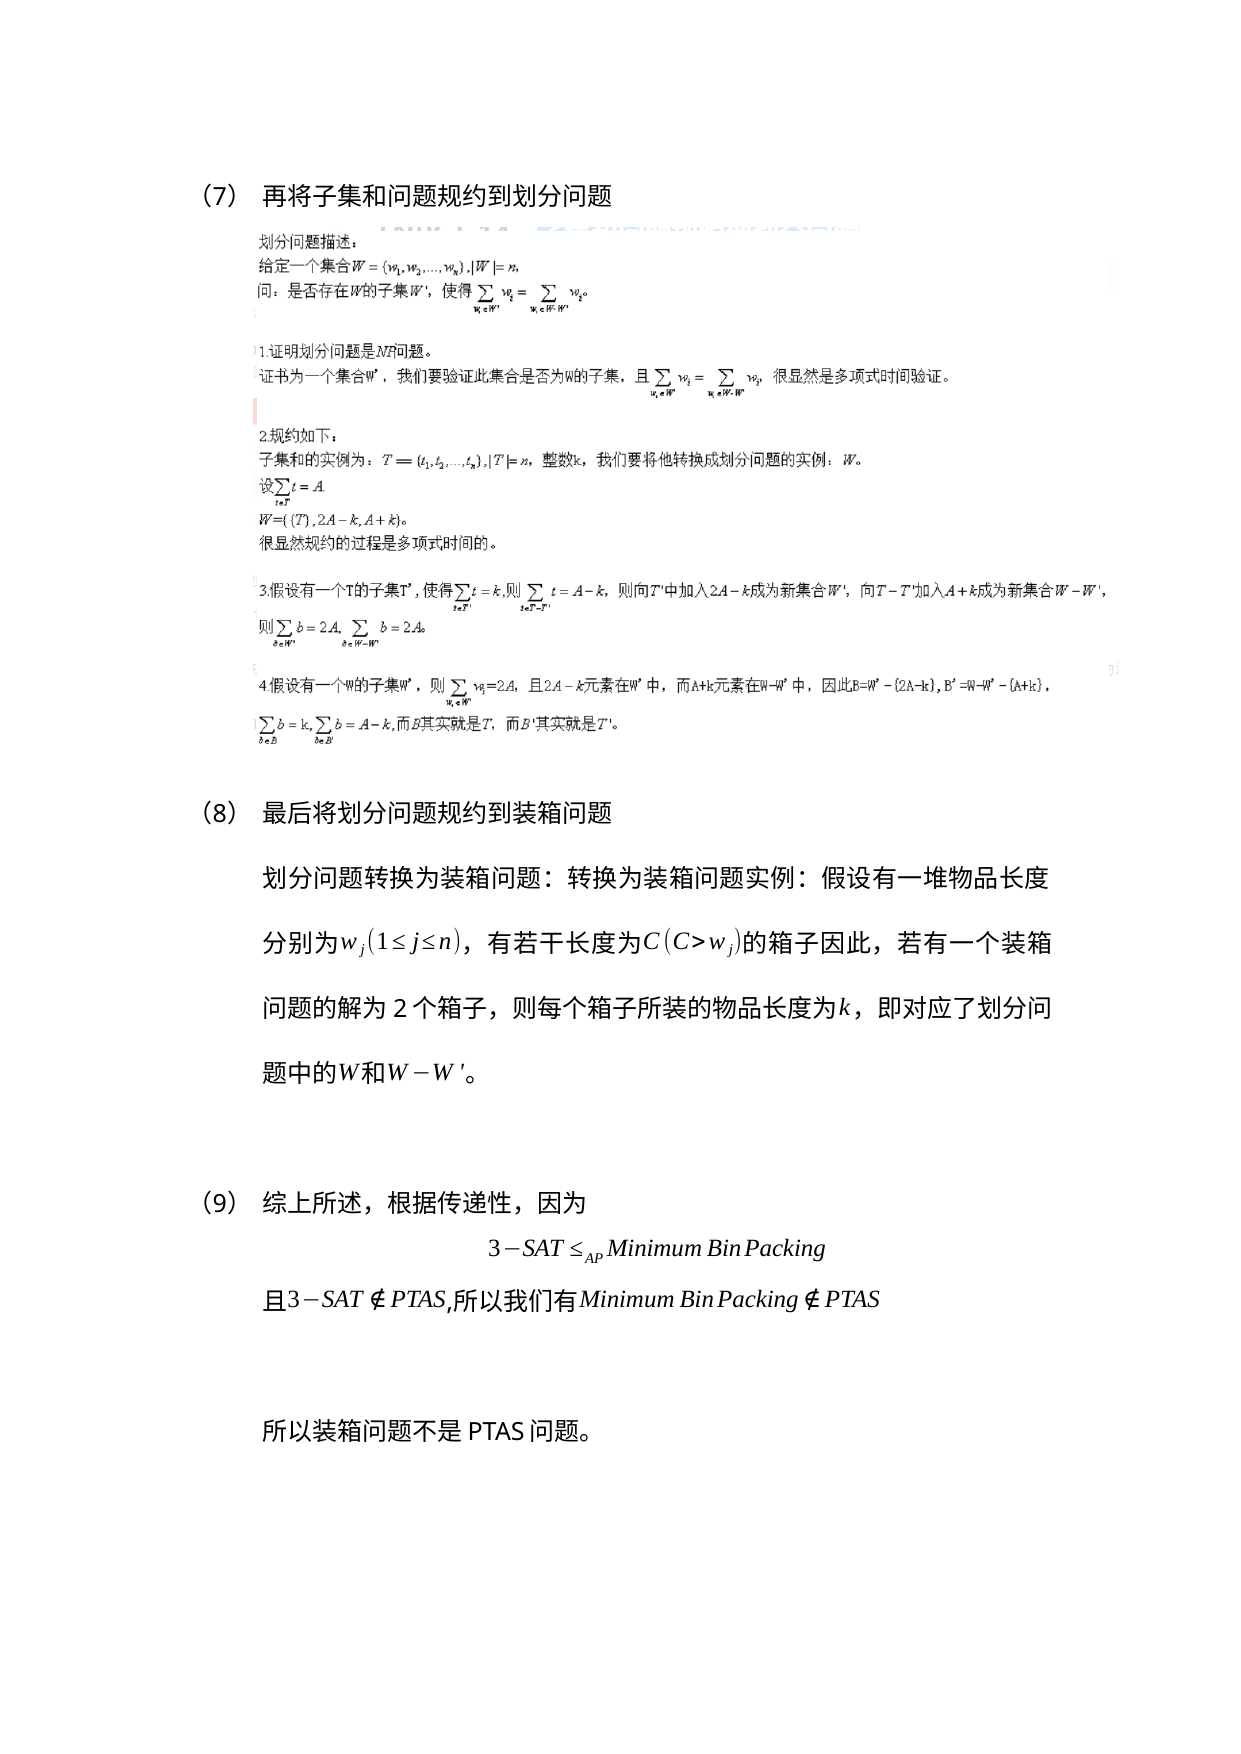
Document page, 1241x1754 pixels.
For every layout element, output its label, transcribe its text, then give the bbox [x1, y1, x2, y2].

picture [253, 227, 1119, 753]
list 综上所述，根据传递性，因为 [187, 1169, 1053, 1234]
list 所以装箱问题不是PTAS问题。 [262, 1397, 1053, 1462]
list 最后将划分问题规约到装箱问题 [187, 779, 1053, 844]
list 再将子集和问题规约到划分问题 [187, 162, 1053, 227]
list 划分问题转换为装箱问题：转换为装箱问题实例：假设有一堆物品长度分别为，有若干长度为的箱子因此，若有一个装箱问题的解为2个箱子，则每个箱子所装的物品长度为，即对应了划分问题中的和。 [262, 844, 1053, 1104]
list 且,所以我们有 [262, 1267, 1053, 1332]
